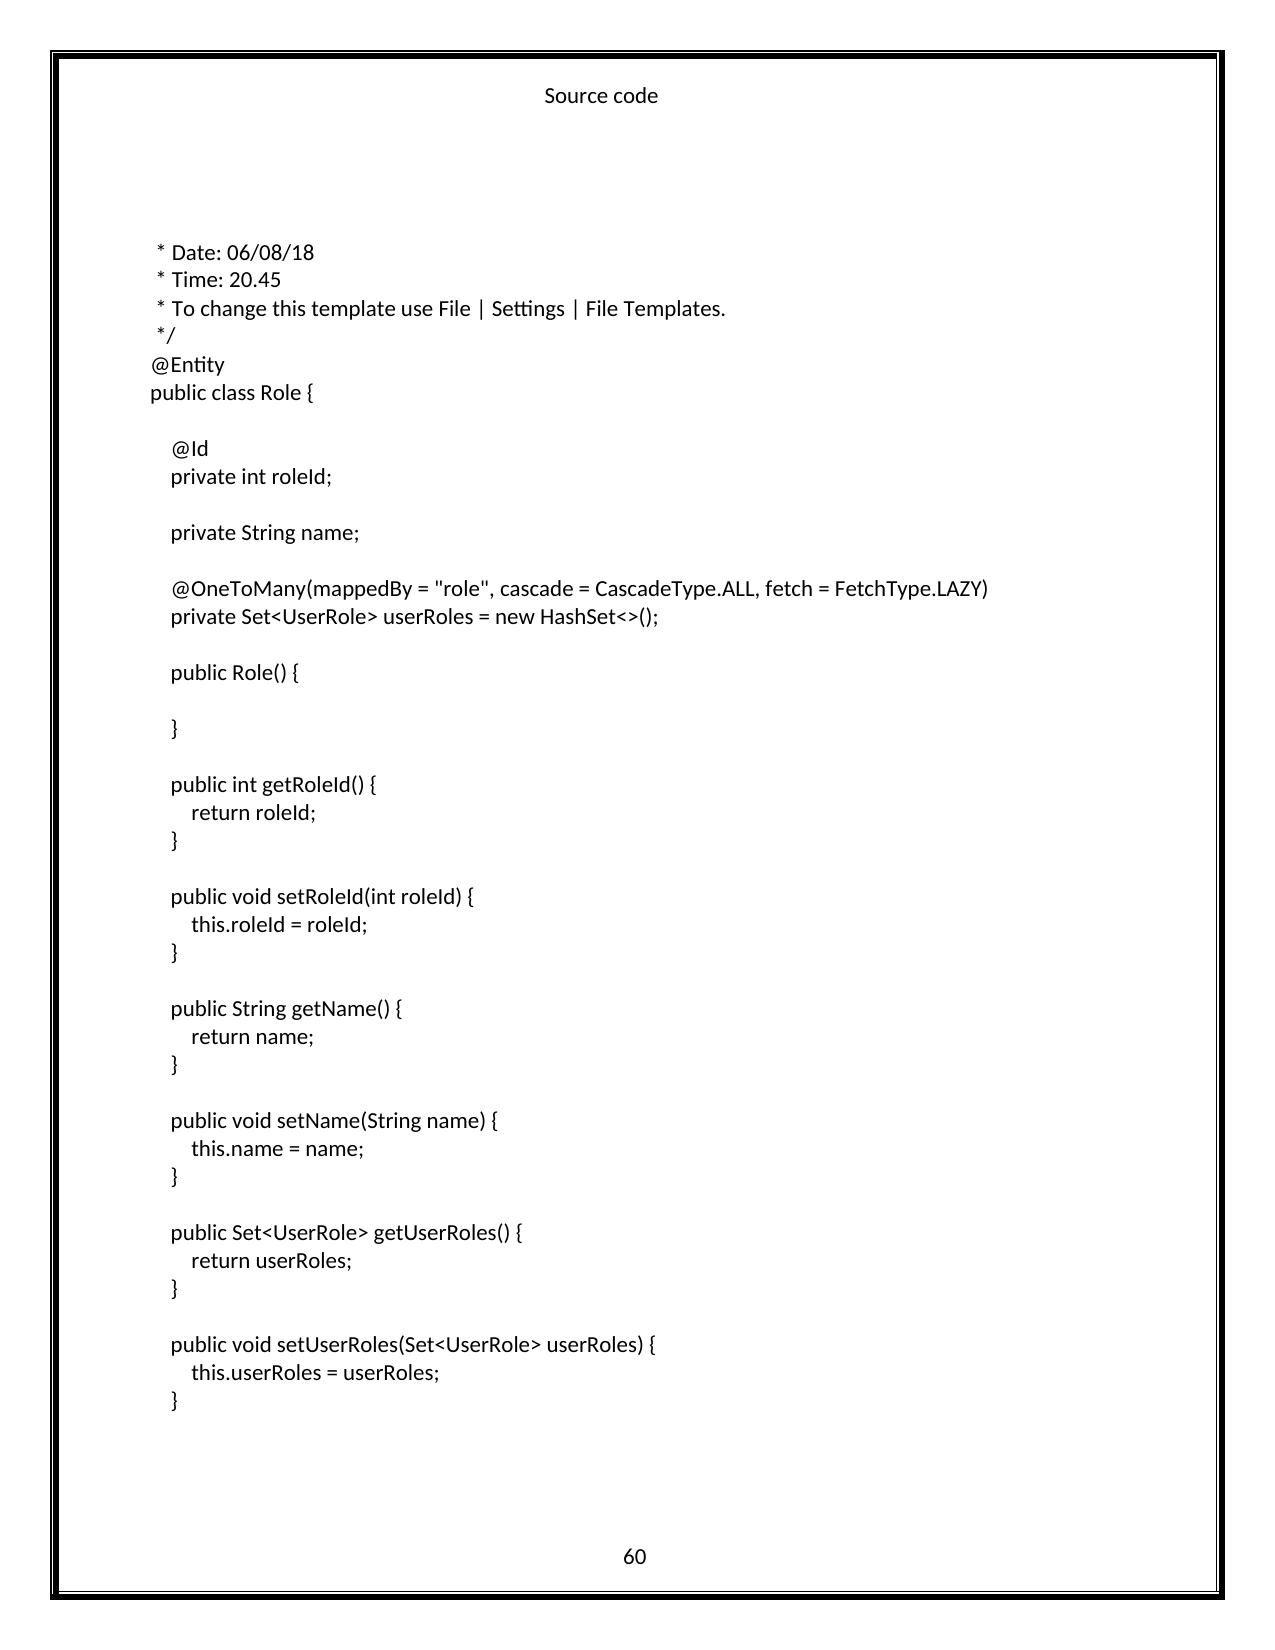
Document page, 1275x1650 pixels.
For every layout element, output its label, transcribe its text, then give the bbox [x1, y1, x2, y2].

text * Time: 20.45 [150, 266, 1119, 294]
text public void setName(String name) { [150, 1106, 1119, 1134]
text public void setUserRoles(Set<UserRole> userRoles) { [150, 1330, 1119, 1358]
text } [150, 826, 1119, 854]
text return roleId; [150, 798, 1119, 826]
text */ [150, 322, 1119, 350]
text public class Role { [150, 378, 1119, 406]
text } [150, 1274, 1119, 1302]
text } [150, 1386, 1119, 1414]
text private Set<UserRole> userRoles = new HashSet<>(); [150, 602, 1119, 630]
text } [150, 1162, 1119, 1190]
text this.name = name; [150, 1134, 1119, 1162]
text public void setRoleId(int roleId) { [150, 882, 1119, 910]
text this.userRoles = userRoles; [150, 1358, 1119, 1386]
text } [150, 1050, 1119, 1078]
text public int getRoleId() { [150, 770, 1119, 798]
text private String name; [150, 518, 1119, 546]
text @OneToMany(mappedBy = "role", cascade = CascadeType.ALL, fetch = FetchType.LAZY) [150, 574, 1119, 602]
text @Entity [150, 350, 1119, 378]
text return userRoles; [150, 1246, 1119, 1274]
text * To change this template use File | Settings | File Templates. [150, 294, 1119, 322]
text return name; [150, 1022, 1119, 1050]
text @Id [150, 434, 1119, 462]
text * Date: 06/08/18 [150, 238, 1119, 266]
text } [150, 938, 1119, 966]
text public Role() { [150, 658, 1119, 686]
text public Set<UserRole> getUserRoles() { [150, 1218, 1119, 1246]
text this.roleId = roleId; [150, 910, 1119, 938]
text private int roleId; [150, 462, 1119, 490]
text } [150, 714, 1119, 742]
text public String getName() { [150, 994, 1119, 1022]
